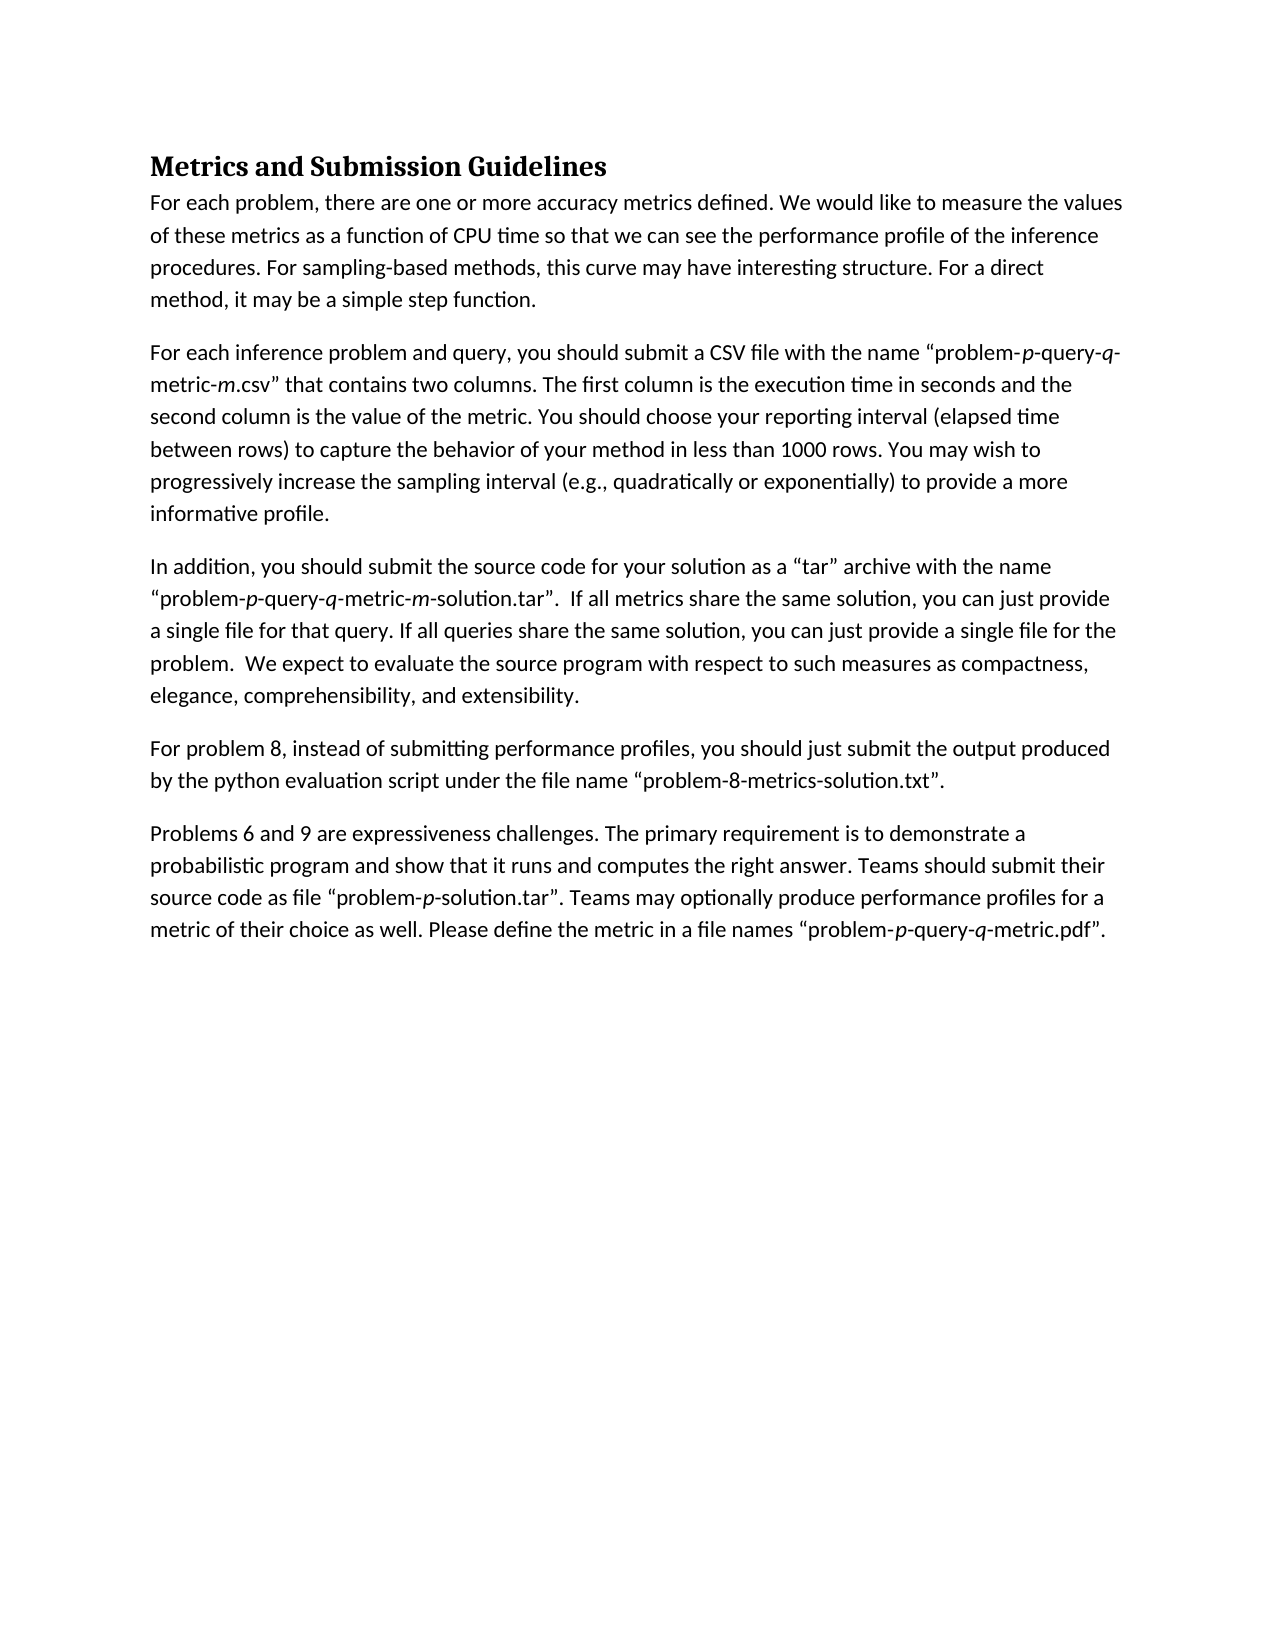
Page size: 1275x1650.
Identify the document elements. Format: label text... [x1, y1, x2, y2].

text Problems 6 and 9 are expressiveness challenges. The primary requirement is to demonstrate a probabilistic program and show that it runs and computes the right answer. Teams should submit their source code as file “problem-p-solution.tar”. Teams may optionally produce performance profiles for a metric of their choice as well. Please define the metric in a file names “problem-p-query-q-metric.pdf”. [150, 819, 1125, 944]
text In addition, you should submit the source code for your solution as a “tar” archive with the name “problem-p-query-q-metric-m-solution.tar”. If all metrics share the same solution, you can just provide a single file for that query. If all queries share the same solution, you can just provide a single file for the problem. We expect to evaluate the source program with respect to such measures as compactness, elegance, comprehensibility, and extensibility. [150, 552, 1125, 709]
text For problem 8, instead of submitting performance profiles, you should just submit the output produced by the python evaluation script under the file name “problem-8-metrics-solution.txt”. [150, 734, 1125, 794]
text For each problem, there are one or more accuracy metrics defined. We would like to measure the values of these metrics as a function of CPU time so that we can see the performance profile of the inference procedures. For sampling-based methods, this curve may have interesting structure. For a direct method, it may be a simple step function. [150, 188, 1125, 313]
text For each inference problem and query, you should submit a CSV file with the name “problem-p-query-q-metric-m.csv” that contains two columns. The first column is the execution time in seconds and the second column is the value of the metric. You should choose your reporting interval (elapsed time between rows) to capture the behavior of your method in less than 1000 rows. You may wish to progressively increase the sampling interval (e.g., quadratically or exponentially) to provide a more informative profile. [150, 338, 1125, 527]
subtitle Metrics and Submission Guidelines [150, 150, 1125, 183]
